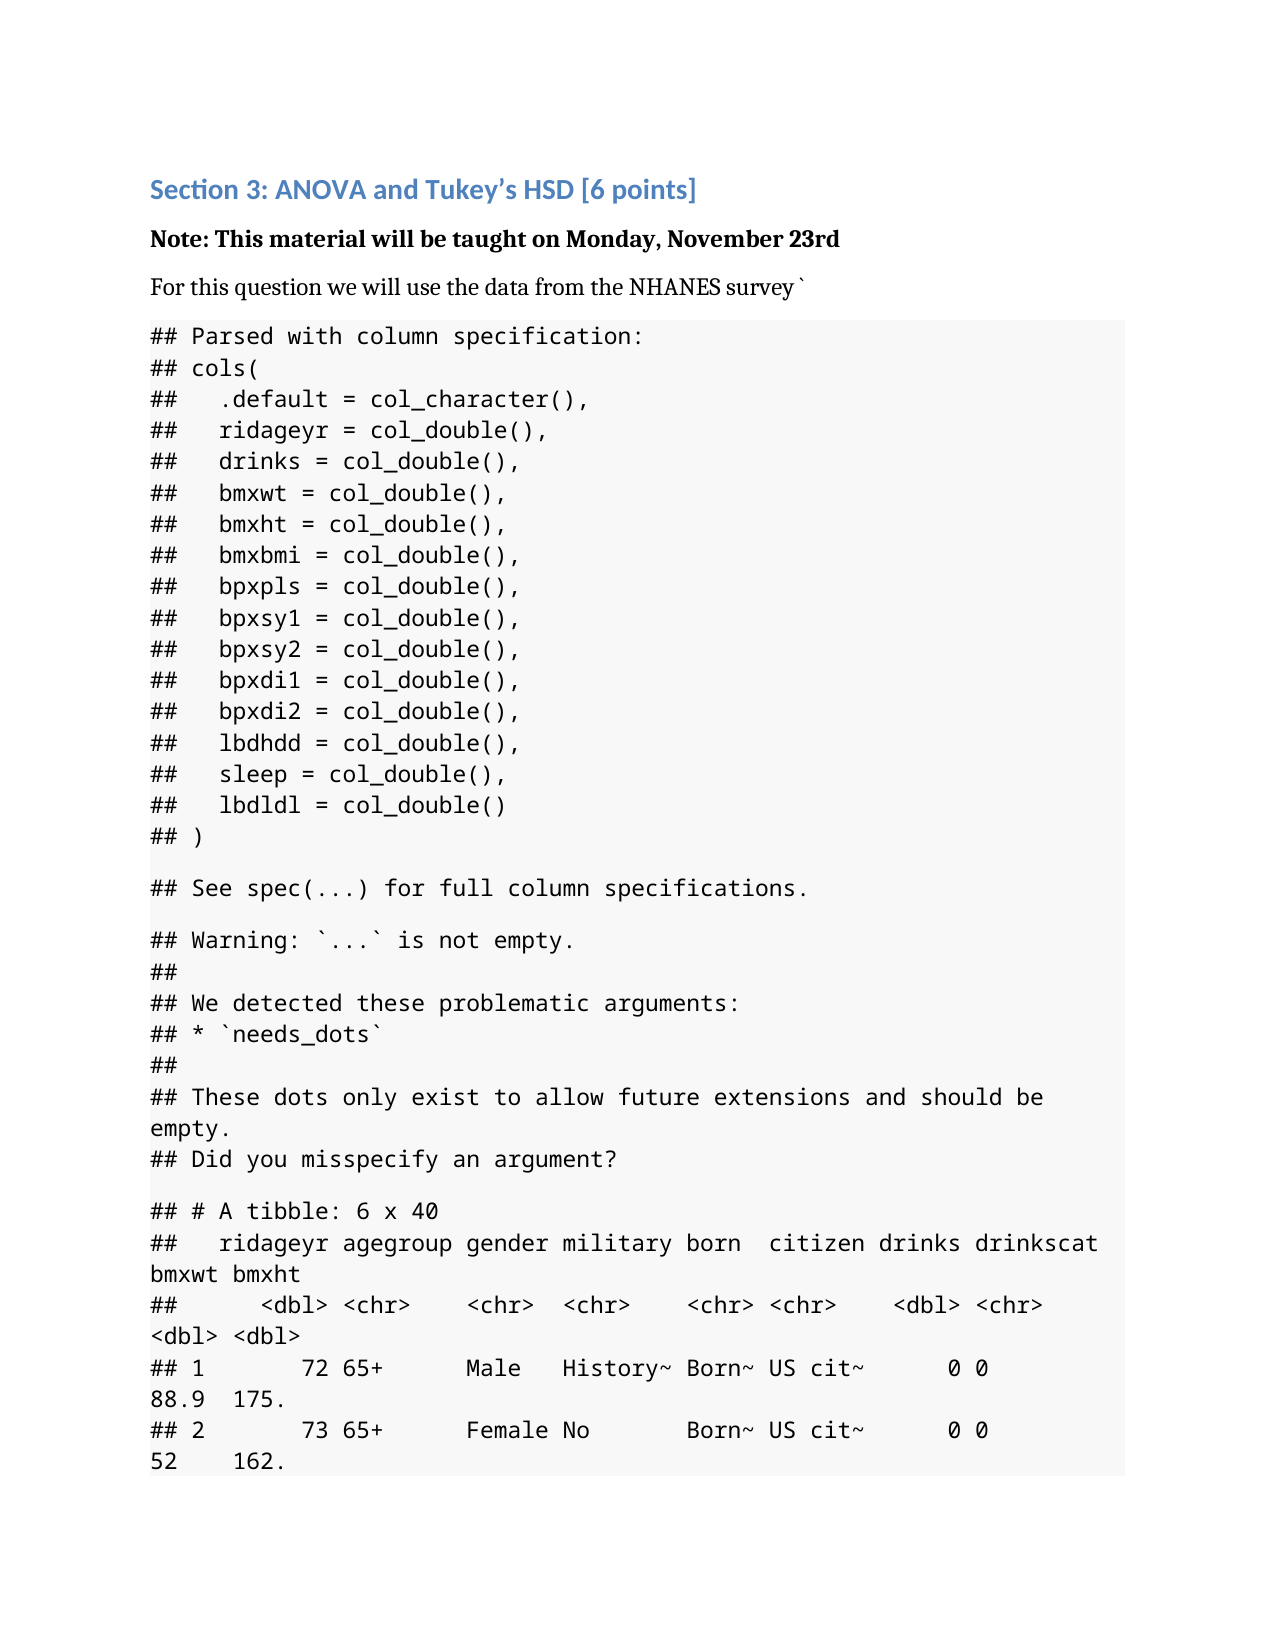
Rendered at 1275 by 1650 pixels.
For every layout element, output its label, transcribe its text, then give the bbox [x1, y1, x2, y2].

subtitle Section 3: ANOVA and Tukey’s HSD [6 points] [150, 171, 1125, 206]
text ## Parsed with column specification: ## cols( ## .default = col_character(), ## ridageyr = col_double(), ## drinks = col_double(), ## bmxwt = col_double(), ## bmxht = col_double(), ## bmxbmi = col_double(), ## bpxpls = col_double(), ## bpxsy1 = col_double(), ## bpxsy2 = col_double(), ## bpxdi1 = col_double(), ## bpxdi2 = col_double(), ## lbdhdd = col_double(), ## sleep = col_double(), ## lbdldl = col_double() ## ) [150, 320, 1125, 851]
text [150, 1195, 1125, 1476]
text ## Warning: `...` is not empty. ## ## We detected these problematic arguments: ## * `needs_dots` ## ## These dots only exist to allow future extensions and should be empty. ## Did you misspecify an argument? [150, 924, 1125, 1174]
text ## See spec(...) for full column specifications. [150, 872, 1125, 903]
text Note: This material will be taught on Monday, November 23rd [150, 225, 1125, 254]
text For this question we will use the data from the NHANES survey ` [150, 273, 1125, 301]
